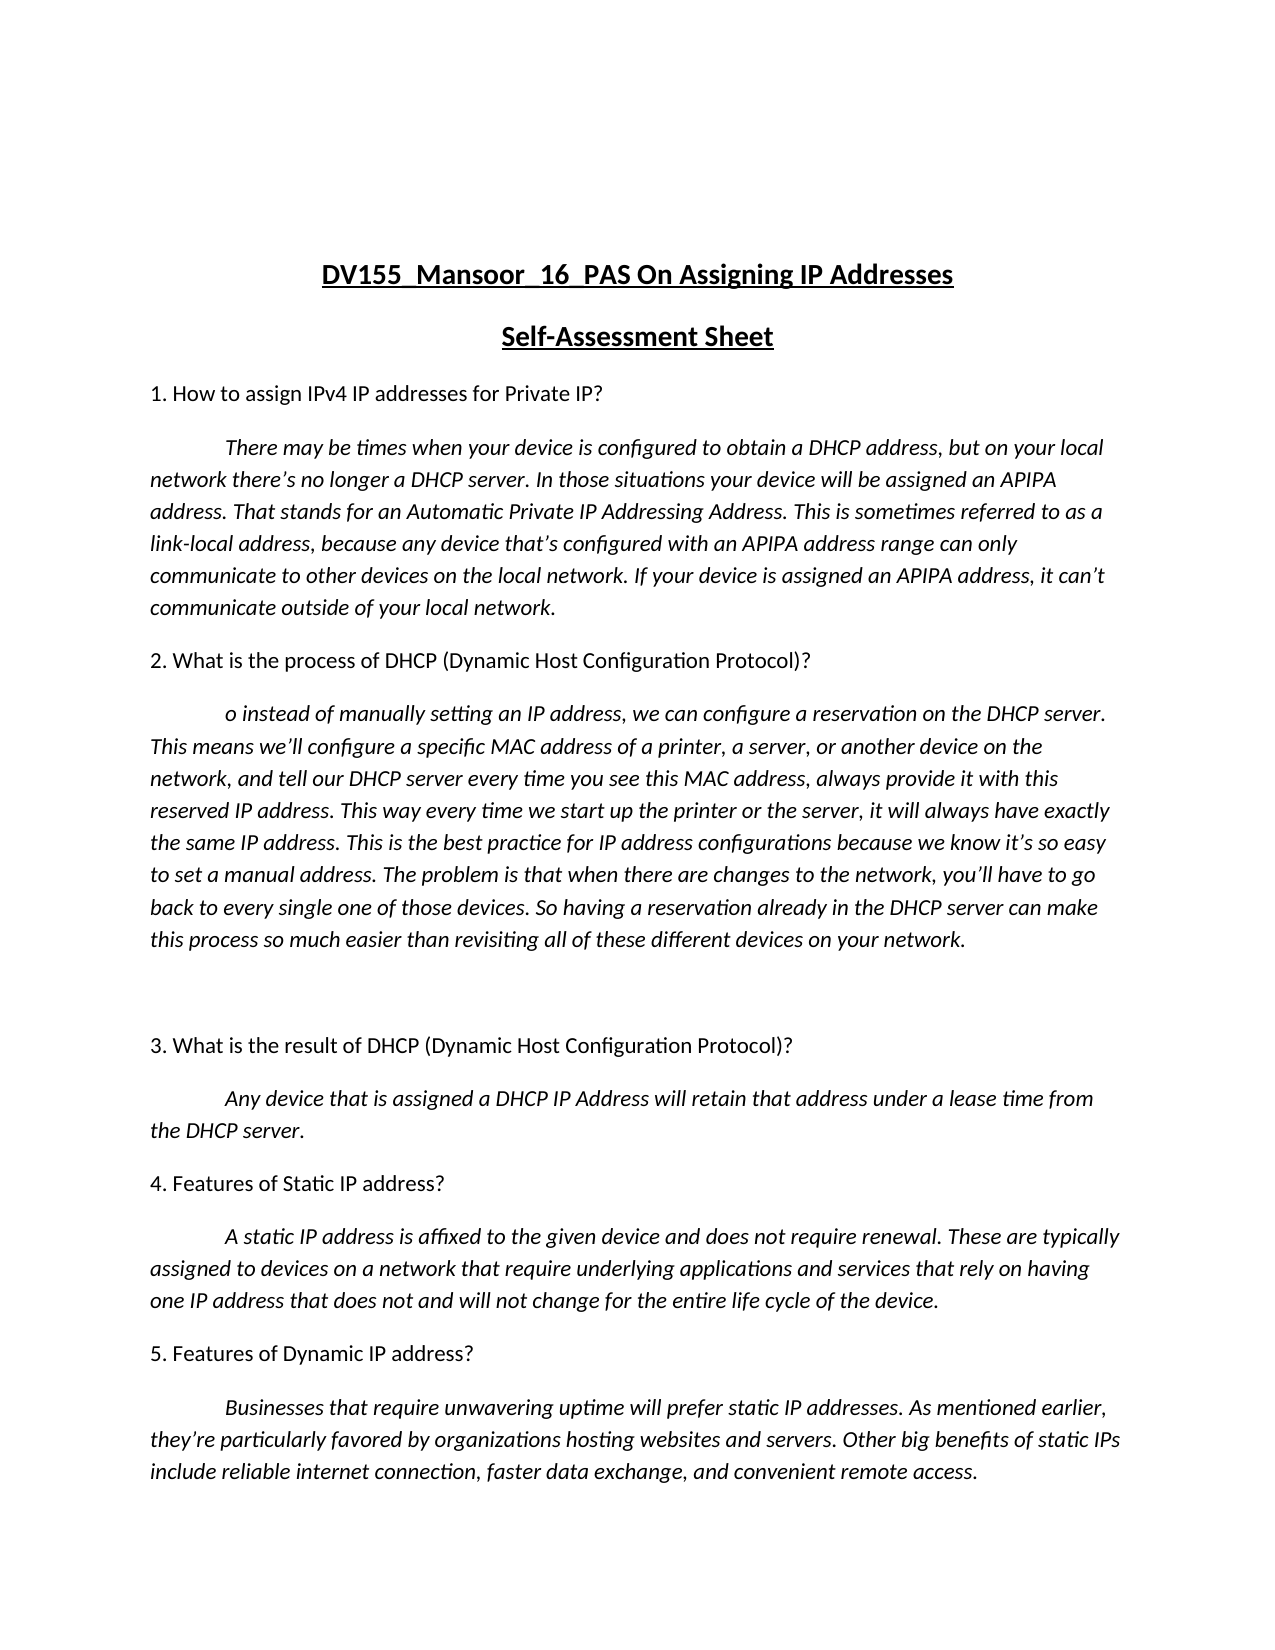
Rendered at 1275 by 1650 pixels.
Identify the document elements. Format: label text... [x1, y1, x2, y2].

text Self-Assessment Sheet [150, 318, 1125, 353]
text 4. Features of Static IP address? [150, 1169, 1125, 1197]
text Any device that is assigned a DHCP IP Address will retain that address under a lease time from the DHCP server. [150, 1084, 1125, 1144]
text Businesses that require unwavering uptime will prefer static IP addresses. As mentioned earlier, they’re particularly favored by organizations hosting websites and servers. Other big benefits of static IPs include reliable internet connection, faster data exchange, and convenient remote access. [150, 1393, 1125, 1485]
text 2. What is the process of DHCP (Dynamic Host Configuration Protocol)? [150, 647, 1125, 674]
text o instead of manually setting an IP address, we can configure a reservation on the DHCP server. This means we’ll configure a specific MAC address of a printer, a server, or another device on the network, and tell our DHCP server every time you see this MAC address, always provide it with this reserved IP address. This way every time we start up the printer or the server, it will always have exactly the same IP address. This is the best practice for IP address configurations because we know it’s so easy to set a manual address. The problem is that when there are changes to the network, you’ll have to go back to every single one of those devices. So having a reservation already in the DHCP server can make this process so much easier than revisiting all of these different devices on your network. [150, 699, 1125, 953]
text 1. How to assign IPv4 IP addresses for Private IP? [150, 379, 1125, 408]
text DV155_Mansoor_16_PAS On Assigning IP Addresses [150, 256, 1125, 292]
text A static IP address is affixed to the given device and does not require renewal. These are typically assigned to devices on a network that require underlying applications and services that rely on having one IP address that does not and will not change for the entire life cycle of the device. [150, 1222, 1125, 1314]
text There may be times when your device is configured to obtain a DHCP address, but on your local network there’s no longer a DHCP server. In those situations your device will be assigned an APIPA address. That stands for an Automatic Private IP Addressing Address. This is sometimes referred to as a link-local address, because any device that’s configured with an APIPA address range can only communicate to other devices on the local network. If your device is assigned an APIPA address, it can’t communicate outside of your local network. [150, 433, 1125, 622]
text 3. What is the result of DHCP (Dynamic Host Configuration Protocol)? [150, 1031, 1125, 1059]
text 5. Features of Dynamic IP address? [150, 1339, 1125, 1368]
